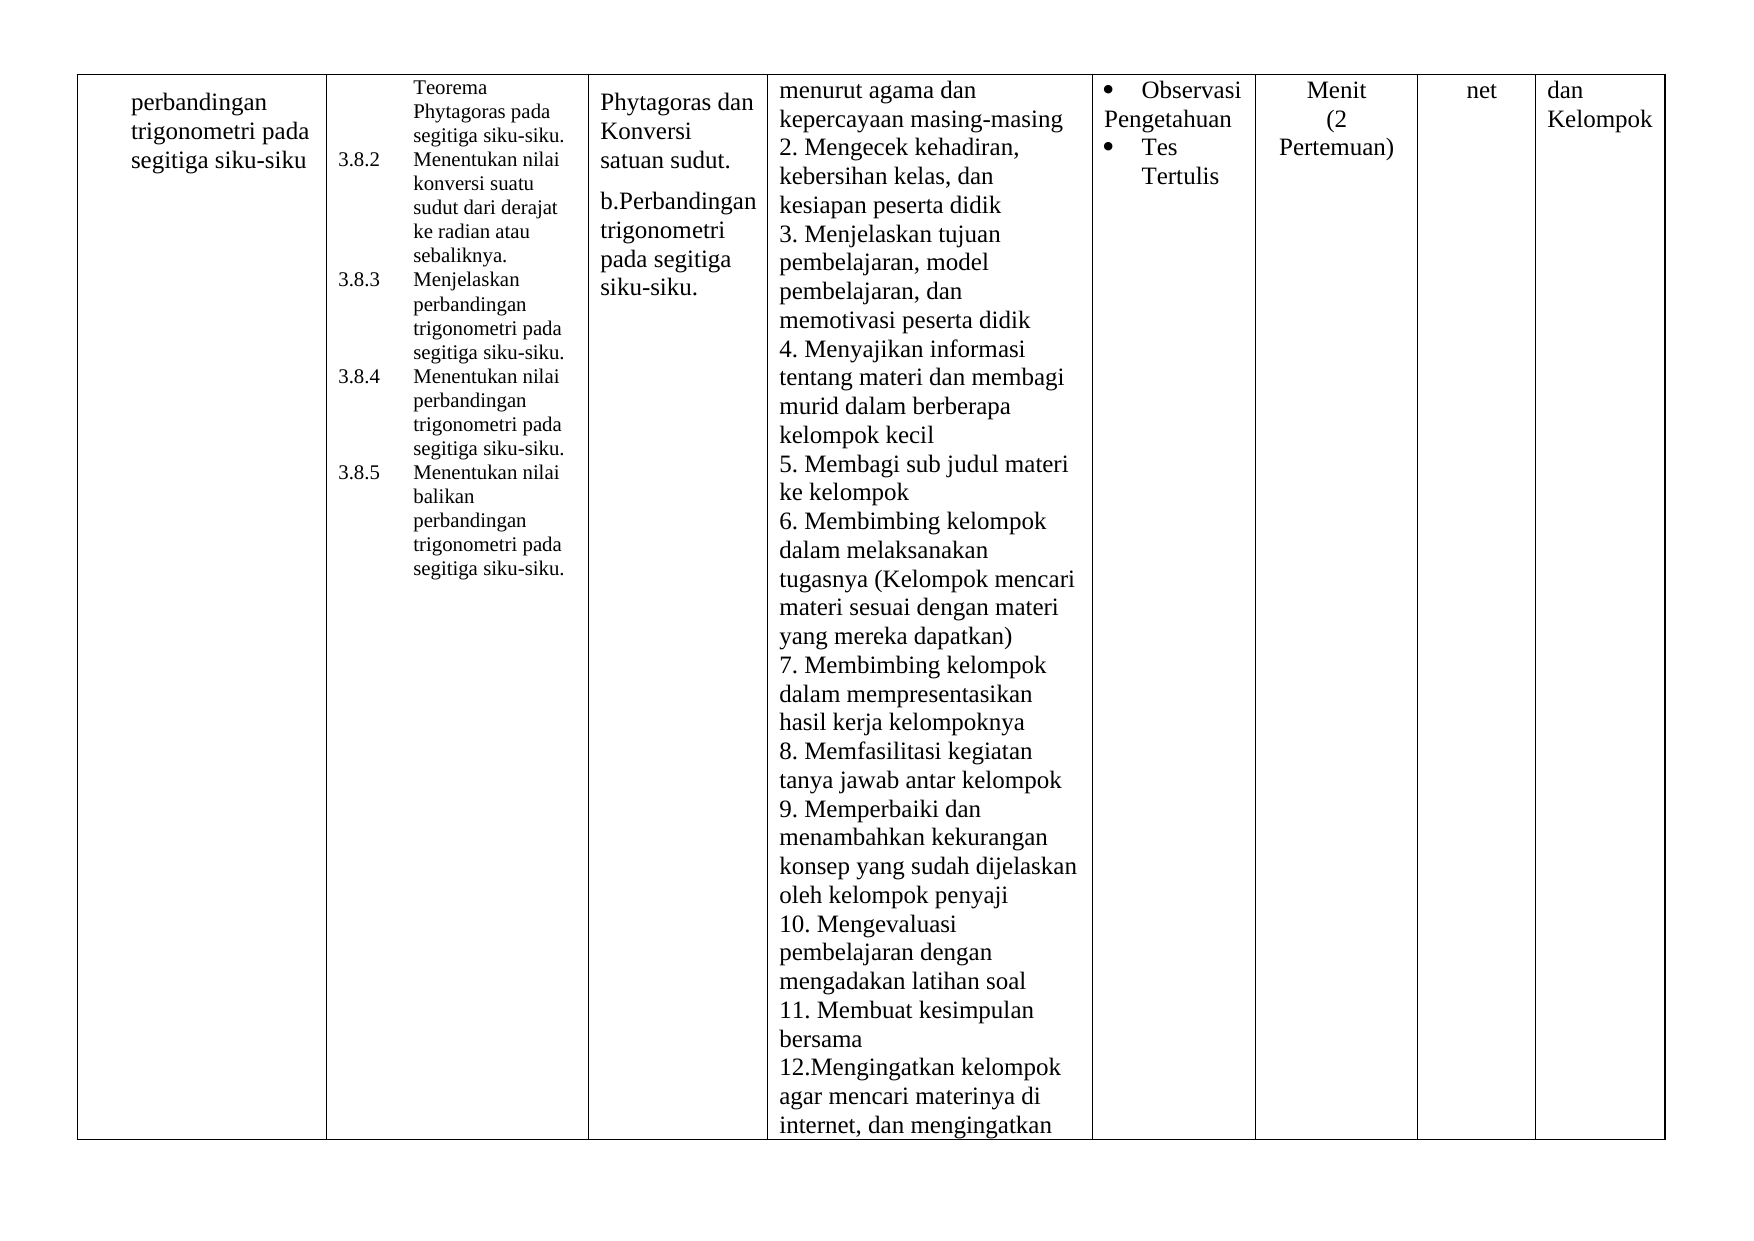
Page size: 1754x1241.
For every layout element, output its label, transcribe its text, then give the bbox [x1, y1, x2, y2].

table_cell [1536, 75, 1664, 1139]
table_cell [327, 75, 588, 1139]
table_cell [768, 75, 1092, 1139]
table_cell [589, 75, 767, 1139]
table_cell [78, 75, 326, 1139]
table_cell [1093, 75, 1255, 1139]
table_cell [1256, 75, 1417, 1139]
table_cell Internet [1418, 75, 1535, 1139]
